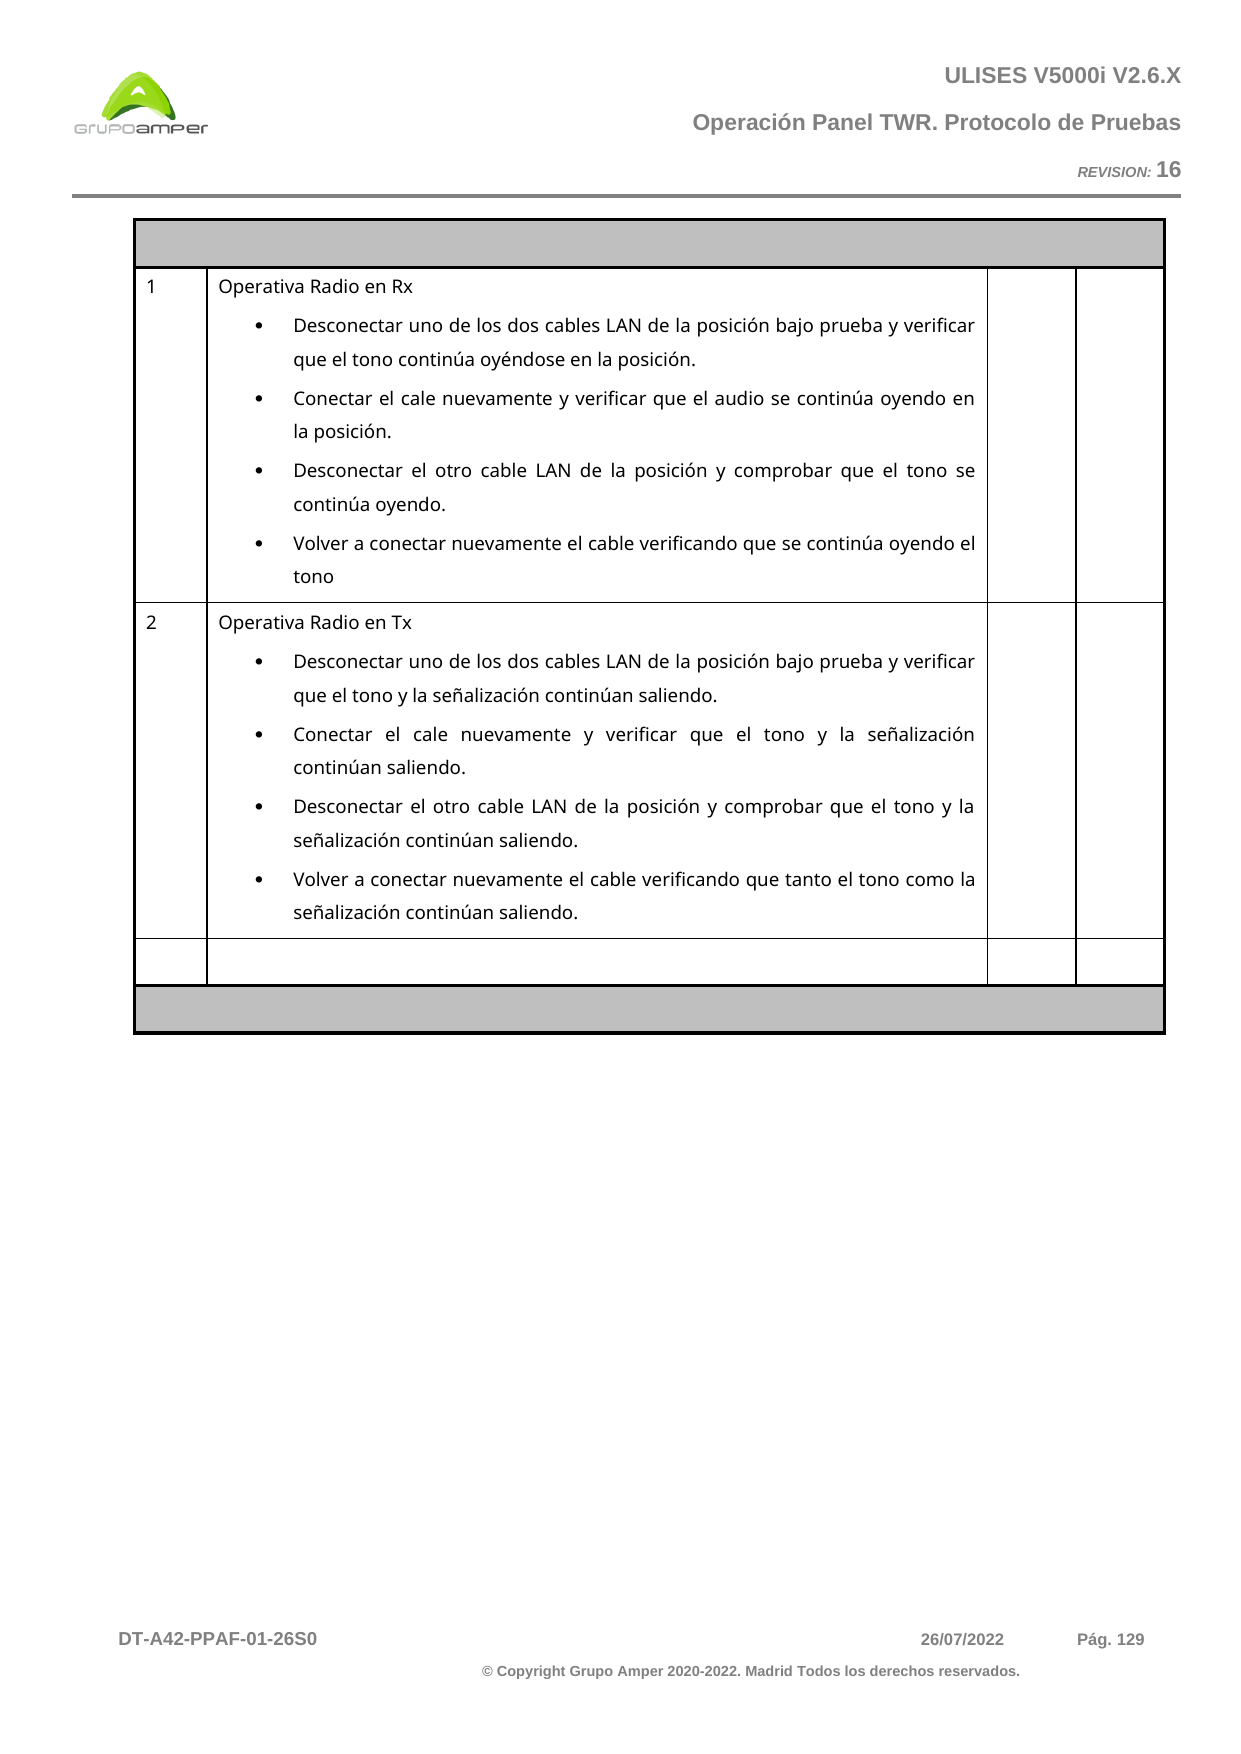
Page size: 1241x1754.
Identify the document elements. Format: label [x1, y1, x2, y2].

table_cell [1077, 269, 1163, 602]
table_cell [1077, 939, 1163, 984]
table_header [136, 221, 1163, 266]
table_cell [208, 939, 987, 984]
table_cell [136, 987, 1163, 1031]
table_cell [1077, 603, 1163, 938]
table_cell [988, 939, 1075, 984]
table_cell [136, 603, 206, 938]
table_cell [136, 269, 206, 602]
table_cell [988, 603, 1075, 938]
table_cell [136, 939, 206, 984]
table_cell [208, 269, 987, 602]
picture [70, 61, 210, 147]
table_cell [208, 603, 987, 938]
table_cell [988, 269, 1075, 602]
